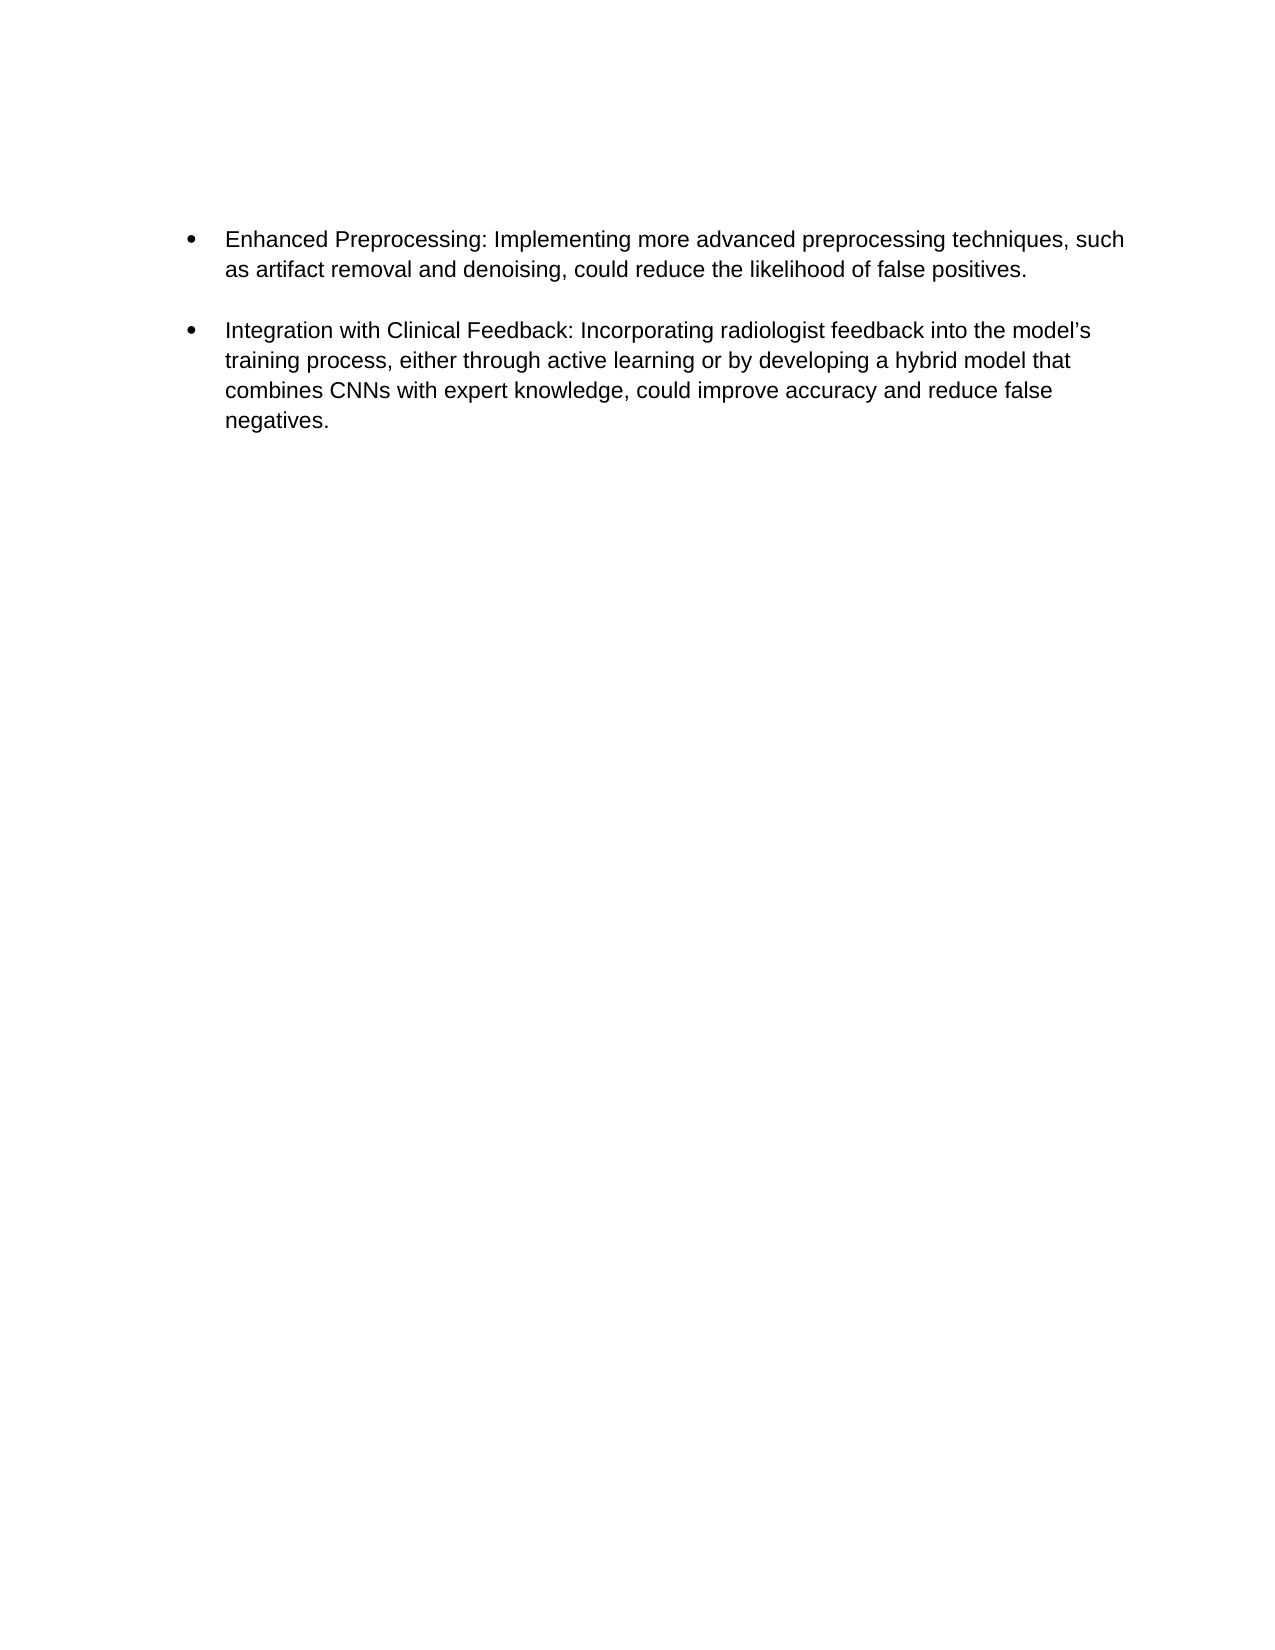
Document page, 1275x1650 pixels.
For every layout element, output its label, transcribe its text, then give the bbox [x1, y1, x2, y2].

list Integration with Clinical Feedback: Incorporating radiologist feedback into the model’s training process, either through active learning or by developing a hybrid model that combines CNNs with expert knowledge, could improve accuracy and reduce false negatives. [187, 317, 1125, 434]
list Enhanced Preprocessing: Implementing more advanced preprocessing techniques, such as artifact removal and denoising, could reduce the likelihood of false positives. [187, 226, 1125, 283]
